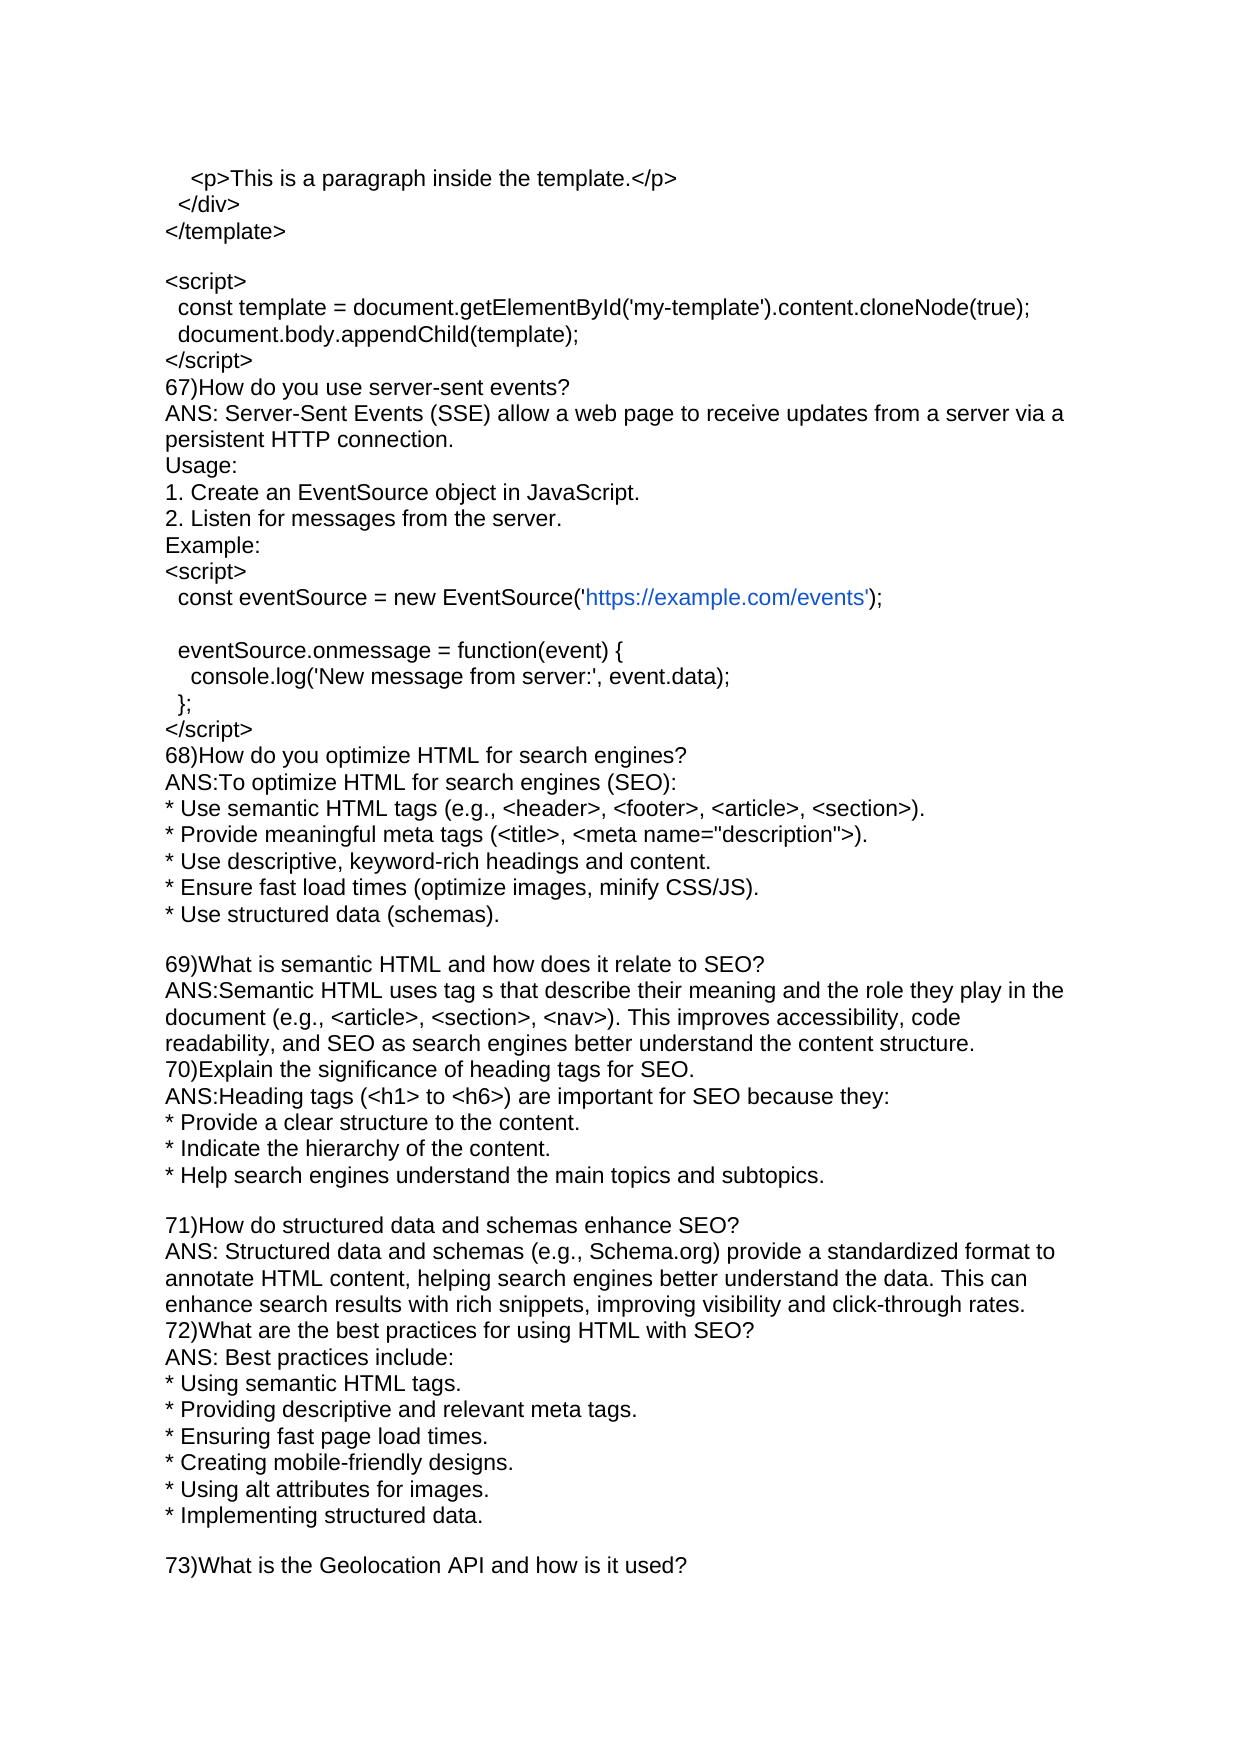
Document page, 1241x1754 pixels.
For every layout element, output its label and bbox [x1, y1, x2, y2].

table_header [150, 150, 1090, 1593]
